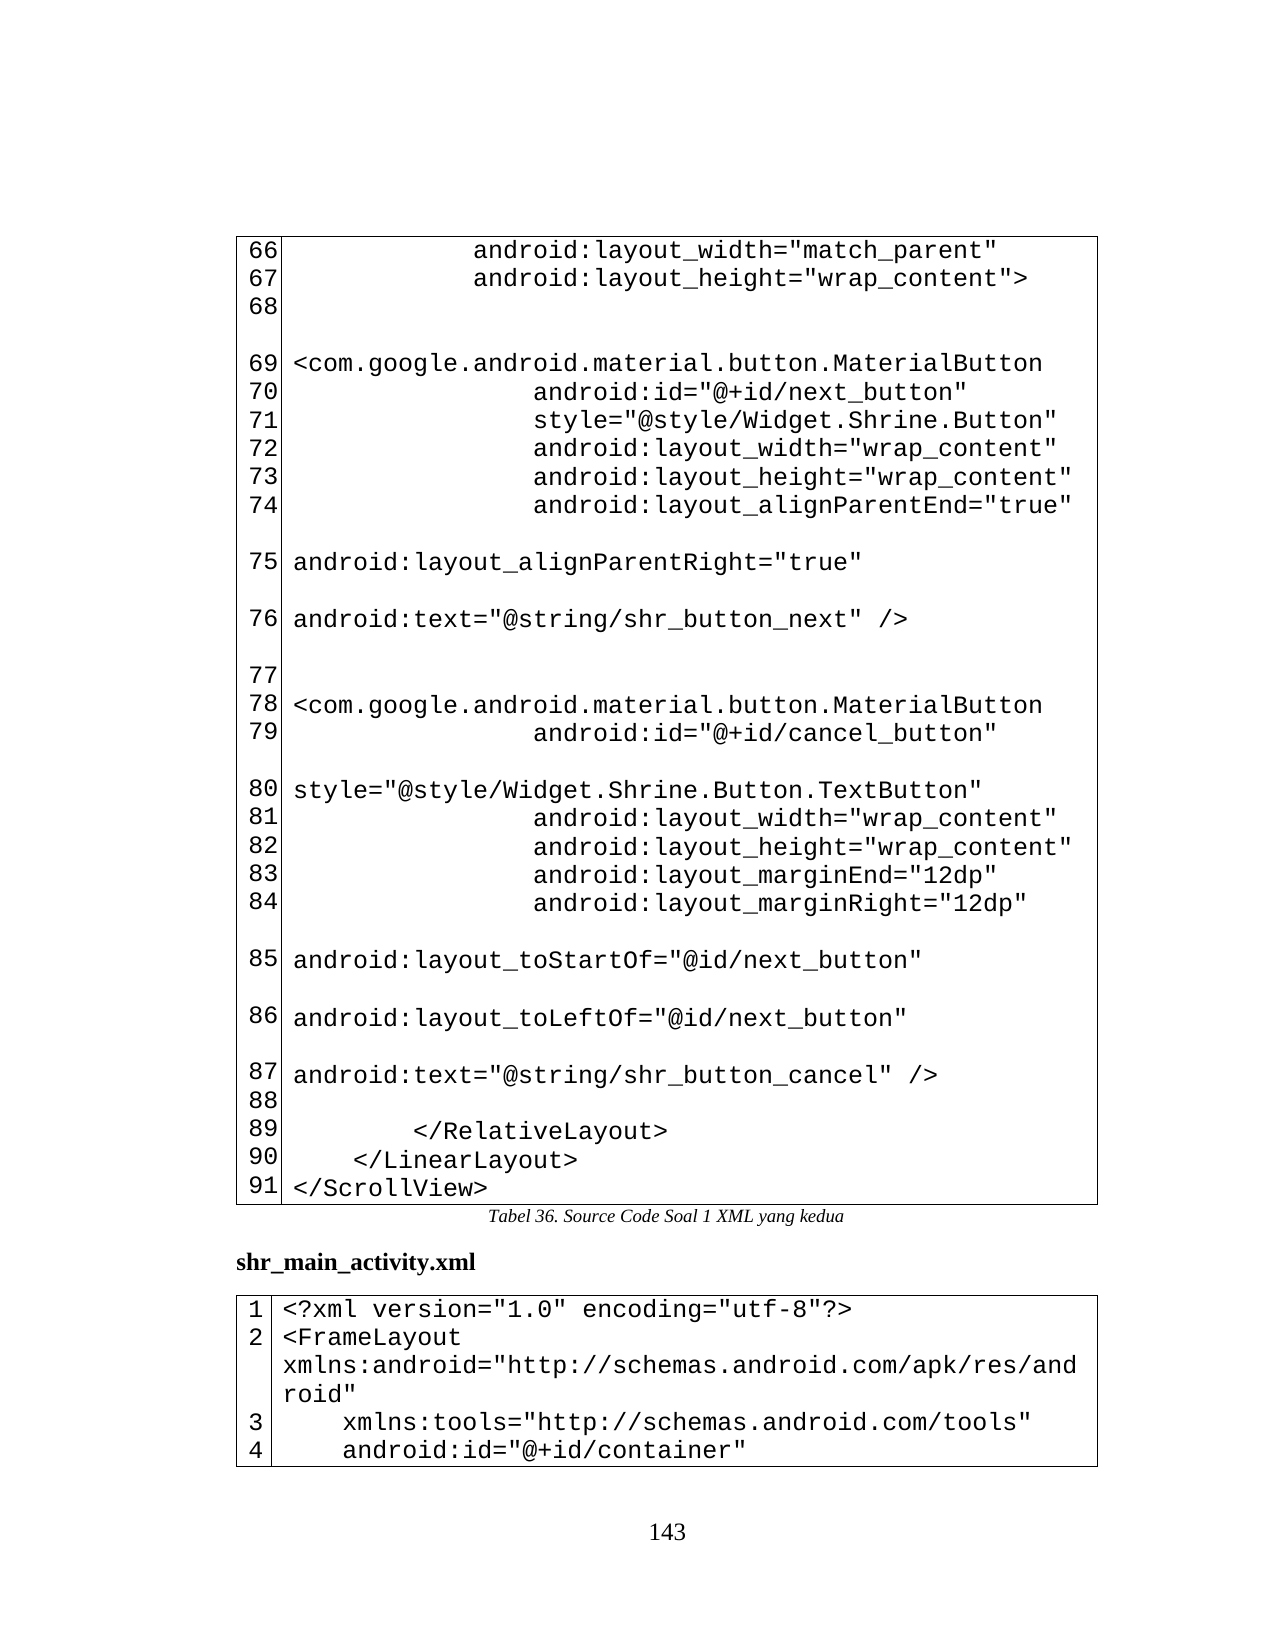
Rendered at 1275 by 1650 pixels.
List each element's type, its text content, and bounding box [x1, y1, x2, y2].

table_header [282, 237, 1097, 1204]
text Tabel 36. Source Code Soal 1 XML yang kedua [236, 1205, 1098, 1227]
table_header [272, 1296, 1097, 1466]
text shr_main_activity.xml [236, 1247, 1098, 1276]
table_header 1 2 3 4 5 6 7 [237, 1296, 271, 1466]
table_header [237, 237, 281, 1204]
